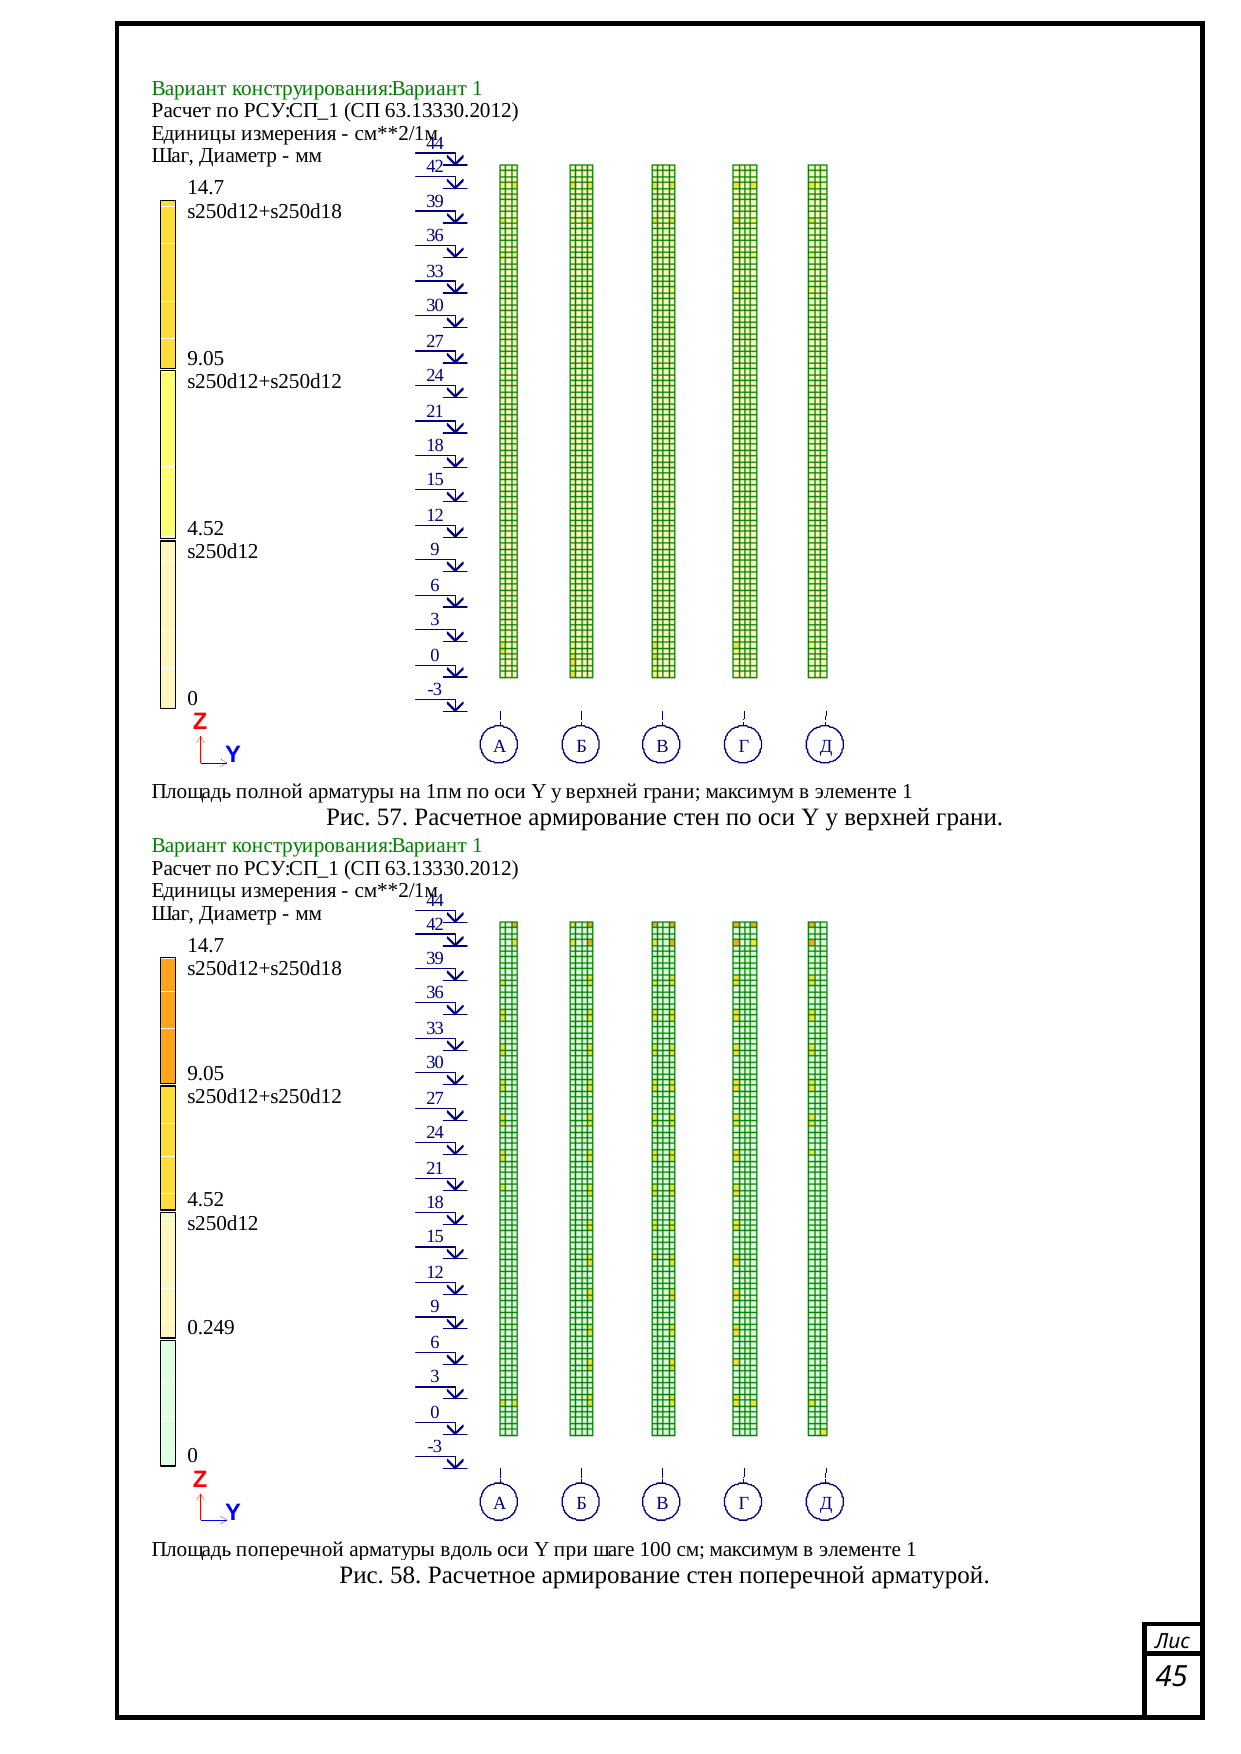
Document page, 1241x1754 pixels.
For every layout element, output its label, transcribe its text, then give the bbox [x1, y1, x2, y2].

text Рис. 57. Расчетное армирование стен по оси Y у верхней грани. [148, 802, 1181, 831]
text Рис. 58. Расчетное армирование стен поперечной арматурой. [148, 1560, 1181, 1588]
